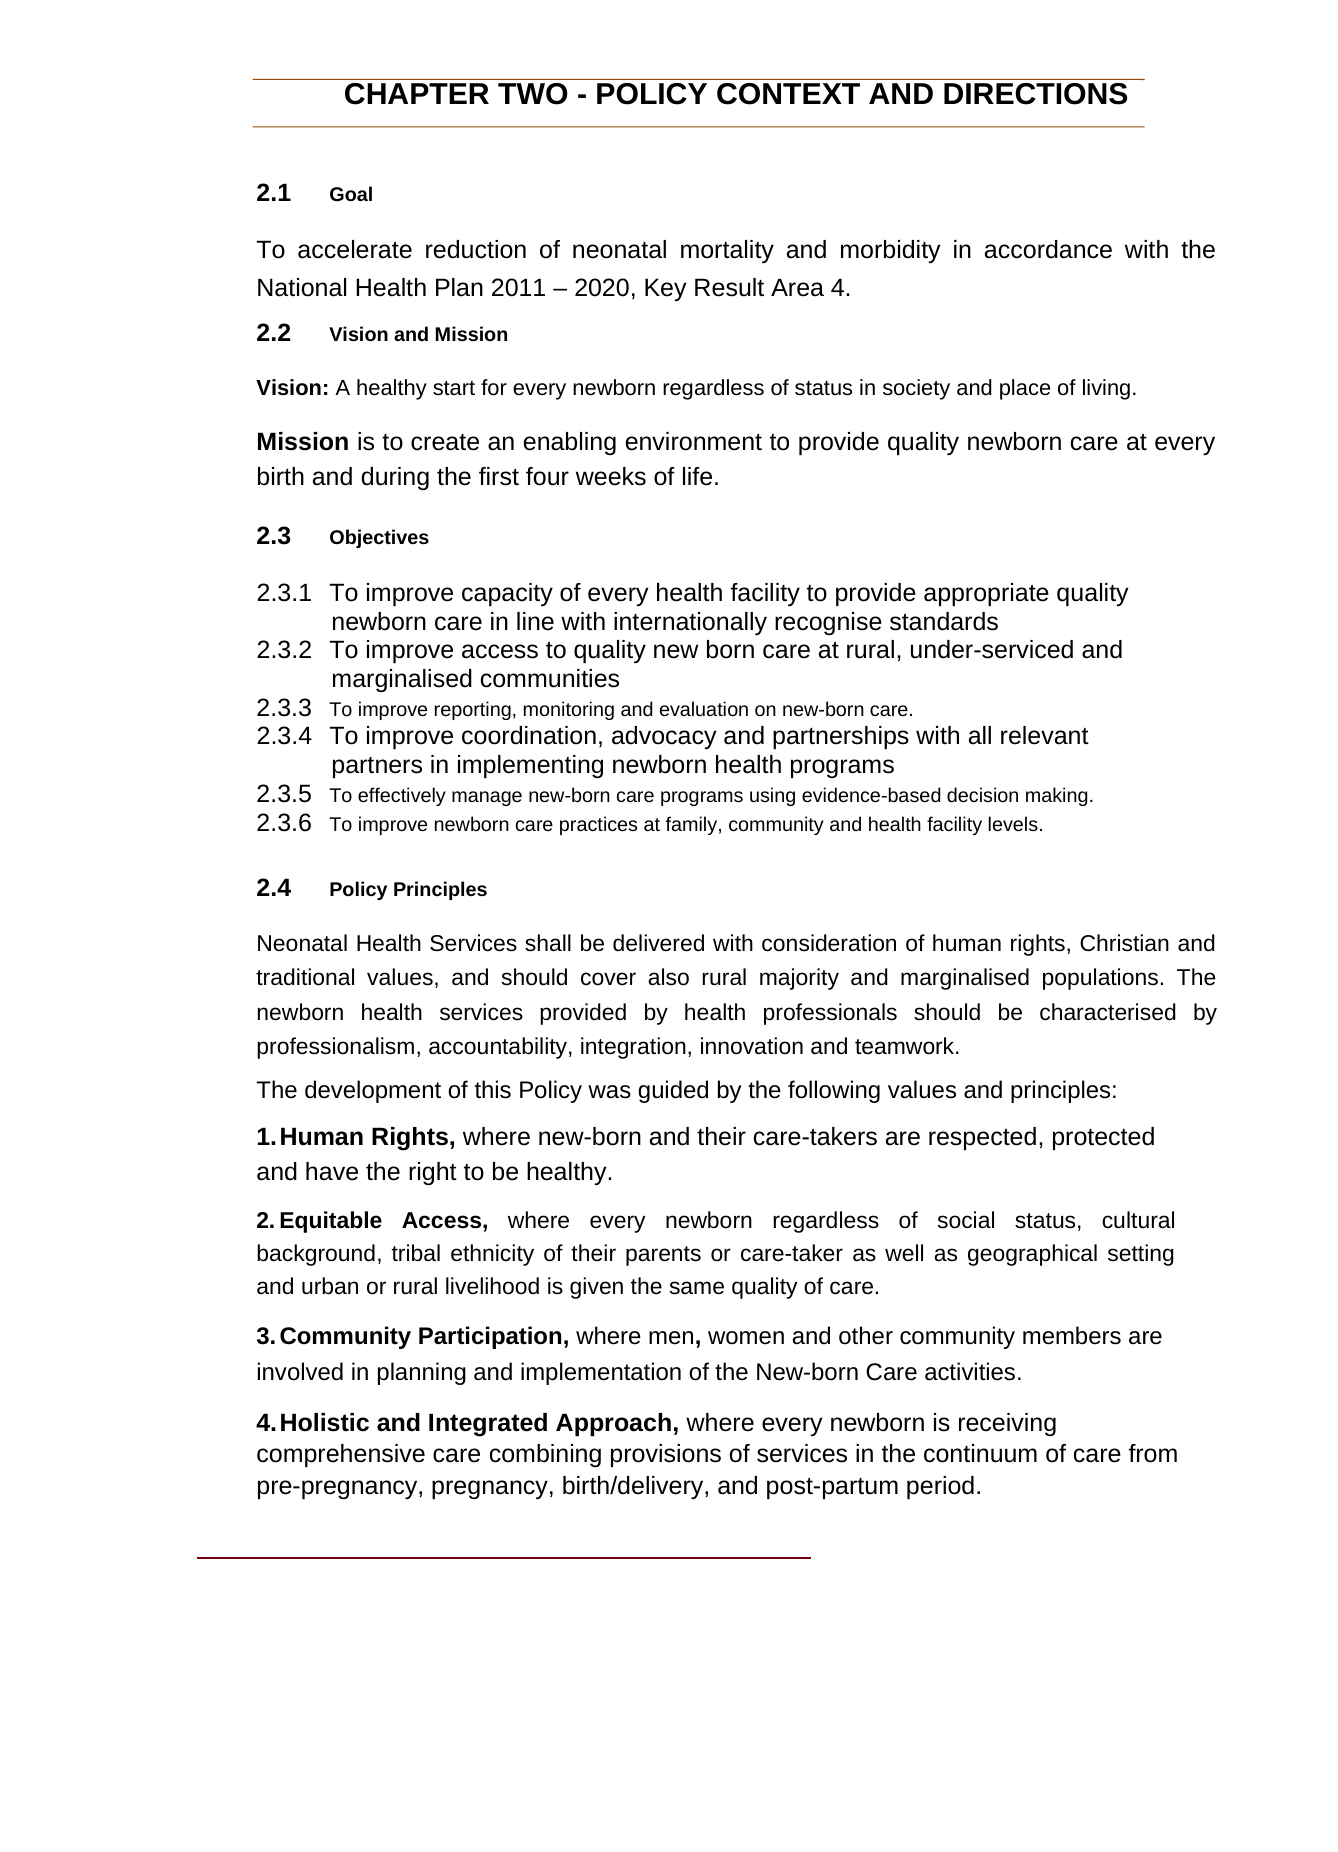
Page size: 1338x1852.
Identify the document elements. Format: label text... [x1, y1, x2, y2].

text 2.1 Goal [256, 178, 1264, 207]
text The development of this Policy was guided by the following values and principles: [256, 1076, 1264, 1104]
list Equitable Access, where every newborn regardless of social status, cultural background, tribal ethnicity of their parents or care-taker as well as geographical setting and urban or rural livelihood is given the same quality of care. [256, 1207, 1176, 1300]
text 2.3.6 To improve newborn care practices at family, community and health facility levels. [256, 808, 1264, 836]
list Holistic and Integrated Approach, where every newborn is receiving comprehensive care combining provisions of services in the continuum of care from pre-pregnancy, pregnancy, birth/delivery, and post-partum period. [256, 1408, 1182, 1500]
text Mission is to create an enabling environment to provide quality newborn care at every birth and during the first four weeks of life. [256, 427, 1217, 491]
text 2.3.3 To improve reporting, monitoring and evaluation on new-born care. [256, 693, 1264, 722]
text 2.3.1 To improve capacity of every health facility to provide appropriate quality newborn care in line with internationally recognise standards [256, 578, 1213, 636]
text 2.4 Policy Principles [256, 873, 1264, 902]
text 2.3.2 To improve access to quality new born care at rural, under-serviced and marginalised communities [256, 636, 1180, 693]
text CHAPTER TWO - POLICY CONTEXT AND DIRECTIONS [344, 76, 1264, 111]
list Human Rights, where new-born and their care-takers are respected, protected and have the right to be healthy. [256, 1122, 1199, 1185]
text Vision: A healthy start for every newborn regardless of status in society and place of living. [256, 375, 1264, 400]
text 2.3 Objectives [256, 521, 1264, 550]
text Neonatal Health Services shall be delivered with consideration of human rights, Christian and traditional values, and should cover also rural majority and marginalised populations. The newborn health services provided by health professionals should be characterised by professionalism, accountability, integration, innovation and teamwork. [256, 930, 1217, 1059]
text To accelerate reduction of neonatal mortality and morbidity in accordance with the National Health Plan 2011 – 2020, Key Result Area 4. [256, 235, 1217, 301]
text 2.3.5 To effectively manage new-born care programs using evidence-based decision making. [256, 779, 1264, 808]
text 2.3.4 To improve coordination, advocacy and partnerships with all relevant partners in implementing newborn health programs [256, 722, 1132, 779]
text 2.2 Vision and Mission [256, 318, 1264, 347]
list Community Participation, where men, women and other community members are involved in planning and implementation of the New-born Care activities. [256, 1322, 1213, 1386]
